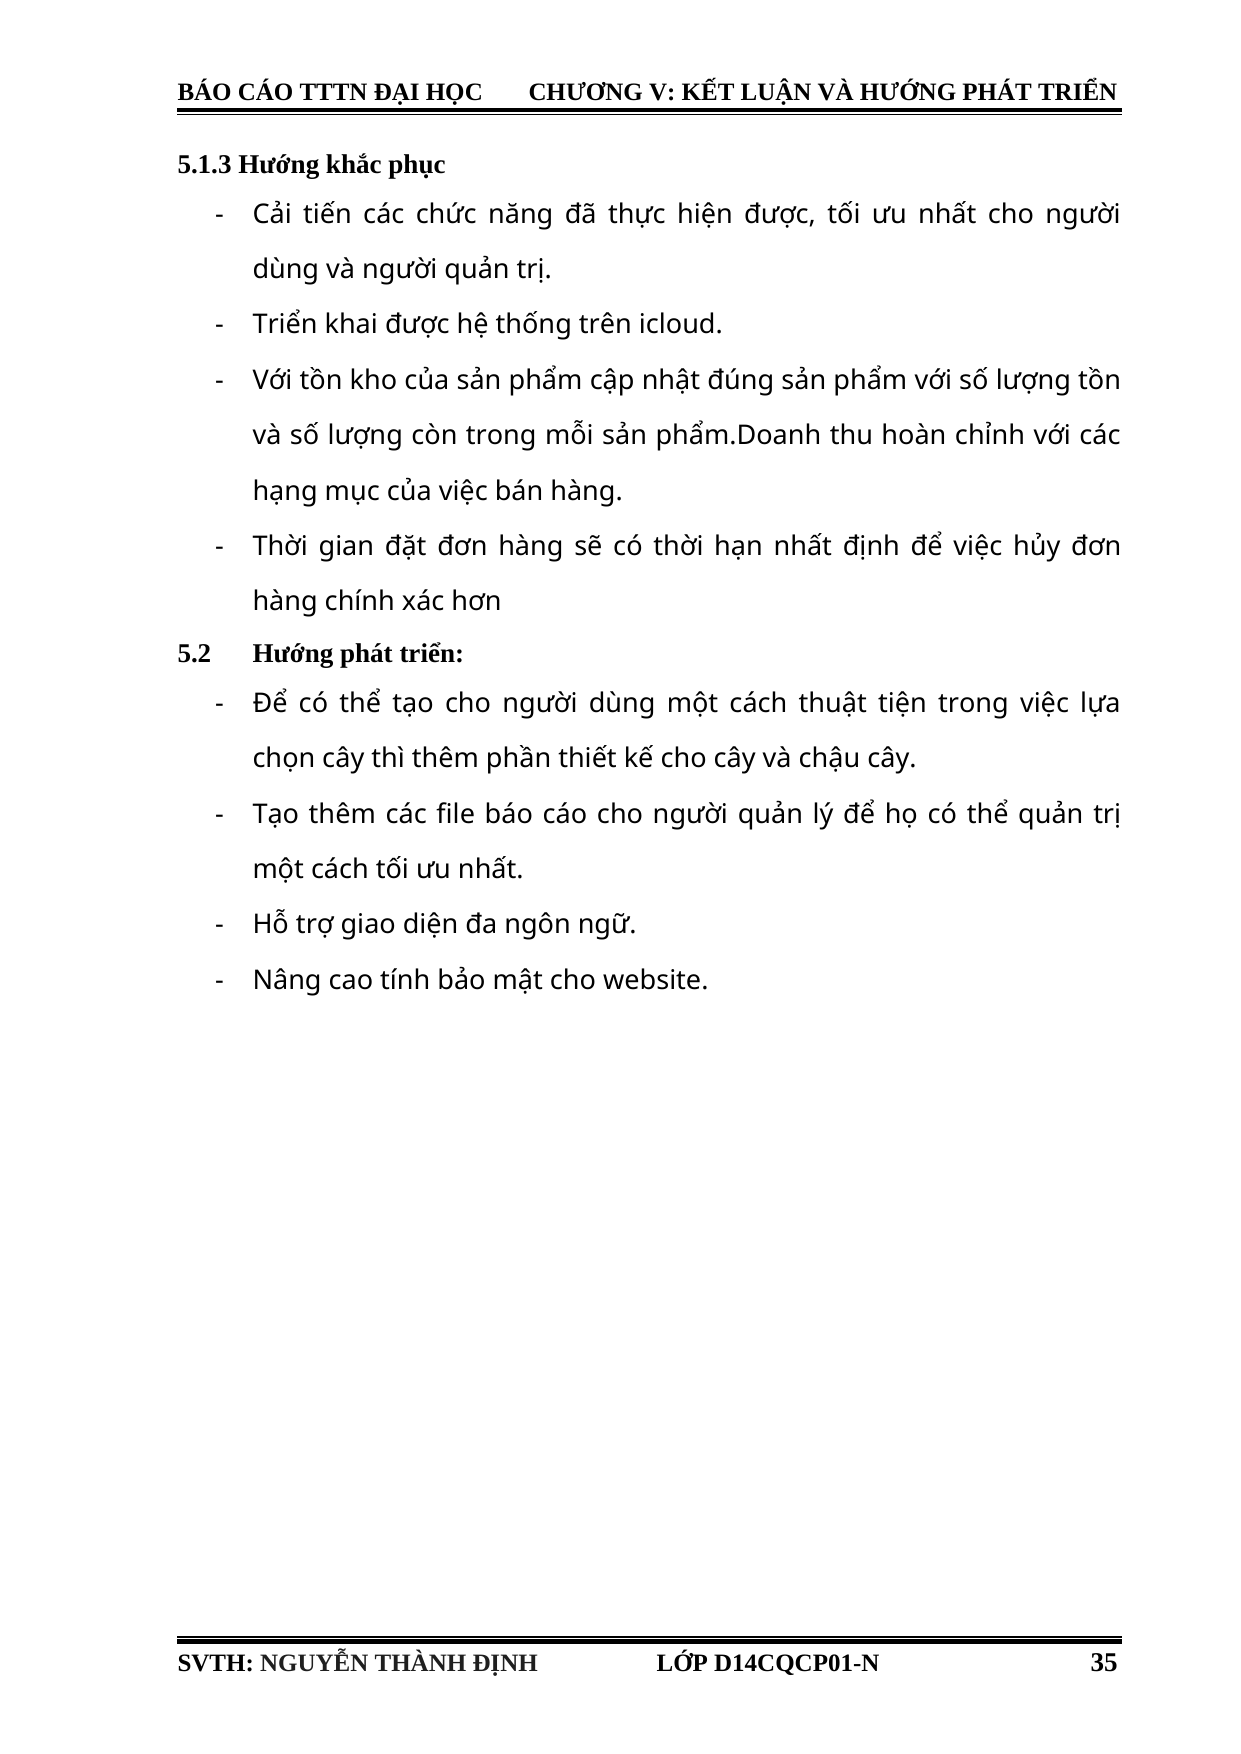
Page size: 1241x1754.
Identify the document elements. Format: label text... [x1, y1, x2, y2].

list Cải tiến các chức năng đã thực hiện được, tối ưu nhất cho người dùng và người quản trị. [215, 194, 1122, 287]
list Với tồn kho của sản phẩm cập nhật đúng sản phẩm với số lượng tồn và số lượng còn trong mỗi sản phẩm.Doanh thu hoàn chỉnh với các hạng mục của việc bán hàng. [215, 360, 1122, 508]
subtitle 5.1.3 Hướng khắc phục [177, 148, 1122, 179]
list Nâng cao tính bảo mật cho website. [215, 960, 1122, 997]
list Tạo thêm các file báo cáo cho người quản lý để họ có thể quản trị một cách tối ưu nhất. [215, 794, 1122, 886]
list Hỗ trợ giao diện đa ngôn ngữ. [215, 905, 1122, 942]
subtitle 5.2 Hướng phát triển: [177, 637, 1122, 668]
list Để có thể tạo cho người dùng một cách thuật tiện trong việc lựa chọn cây thì thêm phần thiết kế cho cây và chậu cây. [215, 683, 1122, 776]
list Thời gian đặt đơn hàng sẽ có thời hạn nhất định để việc hủy đơn hàng chính xác hơn [215, 526, 1122, 618]
list Triển khai được hệ thống trên icloud. [215, 305, 1122, 342]
